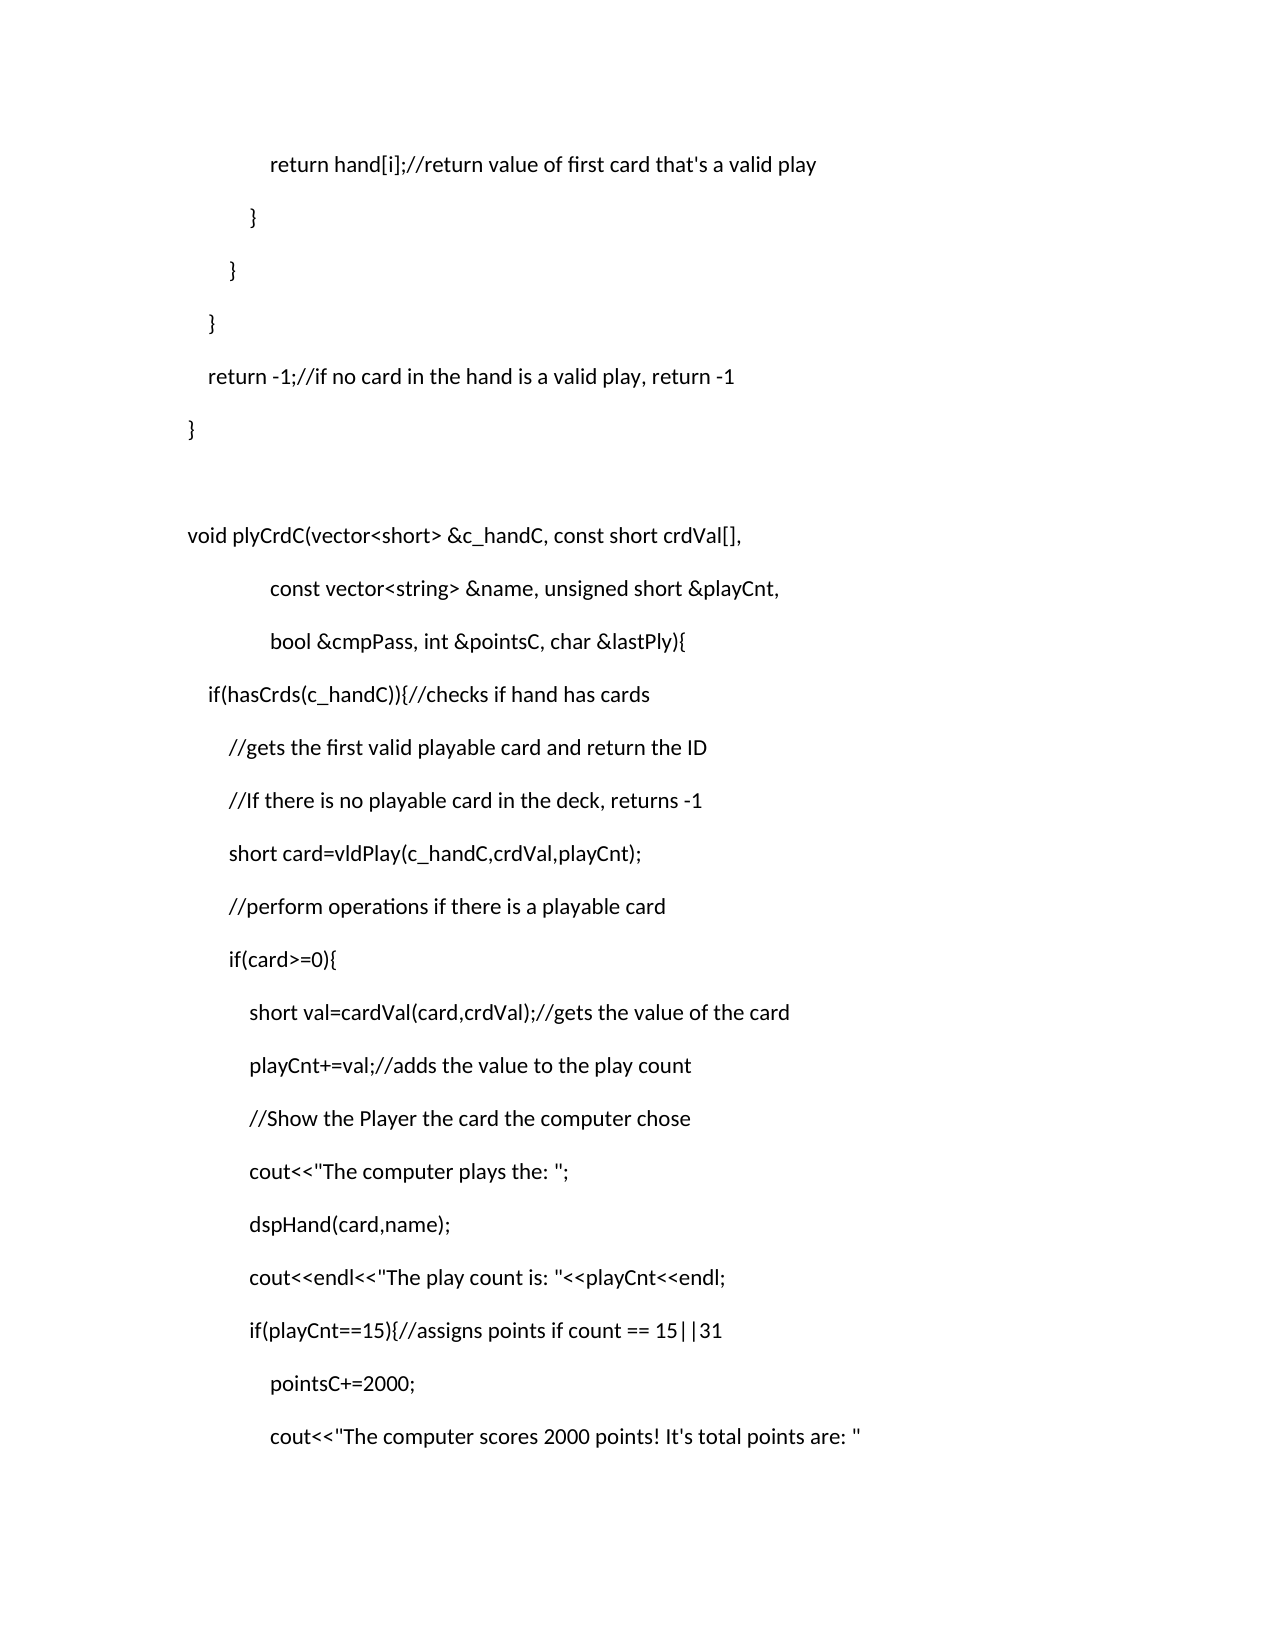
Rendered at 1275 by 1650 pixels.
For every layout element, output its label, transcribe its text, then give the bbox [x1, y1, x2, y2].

text return -1;//if no card in the hand is a valid play, return -1 [187, 362, 1087, 390]
text dspHand(card,name); [187, 1210, 1087, 1238]
text if(hasCrds(c_handC)){//checks if hand has cards [187, 680, 1087, 708]
text if(card>=0){ [187, 945, 1087, 973]
text cout<<"The computer plays the: "; [187, 1157, 1087, 1185]
text void plyCrdC(vector<short> &c_handC, const short crdVal[], [187, 521, 1087, 549]
text return hand[i];//return value of first card that's a valid play [187, 150, 1087, 178]
text short val=cardVal(card,crdVal);//gets the value of the card [187, 998, 1087, 1026]
text bool &cmpPass, int &pointsC, char &lastPly){ [187, 627, 1087, 655]
text } [187, 256, 1087, 284]
text } [187, 309, 1087, 337]
text //perform operations if there is a playable card [187, 892, 1087, 920]
text //Show the Player the card the computer chose [187, 1104, 1087, 1132]
text //If there is no playable card in the deck, returns -1 [187, 786, 1087, 814]
text if(playCnt==15){//assigns points if count == 15||31 [187, 1316, 1087, 1344]
text } [187, 203, 1087, 231]
text cout<<endl<<"The play count is: "<<playCnt<<endl; [187, 1263, 1087, 1291]
text //gets the first valid playable card and return the ID [187, 733, 1087, 761]
text cout<<"The computer scores 2000 points! It's total points are: " [187, 1422, 1087, 1451]
text short card=vldPlay(c_handC,crdVal,playCnt); [187, 839, 1087, 867]
text } [187, 415, 1087, 443]
text playCnt+=val;//adds the value to the play count [187, 1051, 1087, 1079]
text const vector<string> &name, unsigned short &playCnt, [187, 574, 1087, 602]
text pointsC+=2000; [187, 1369, 1087, 1397]
